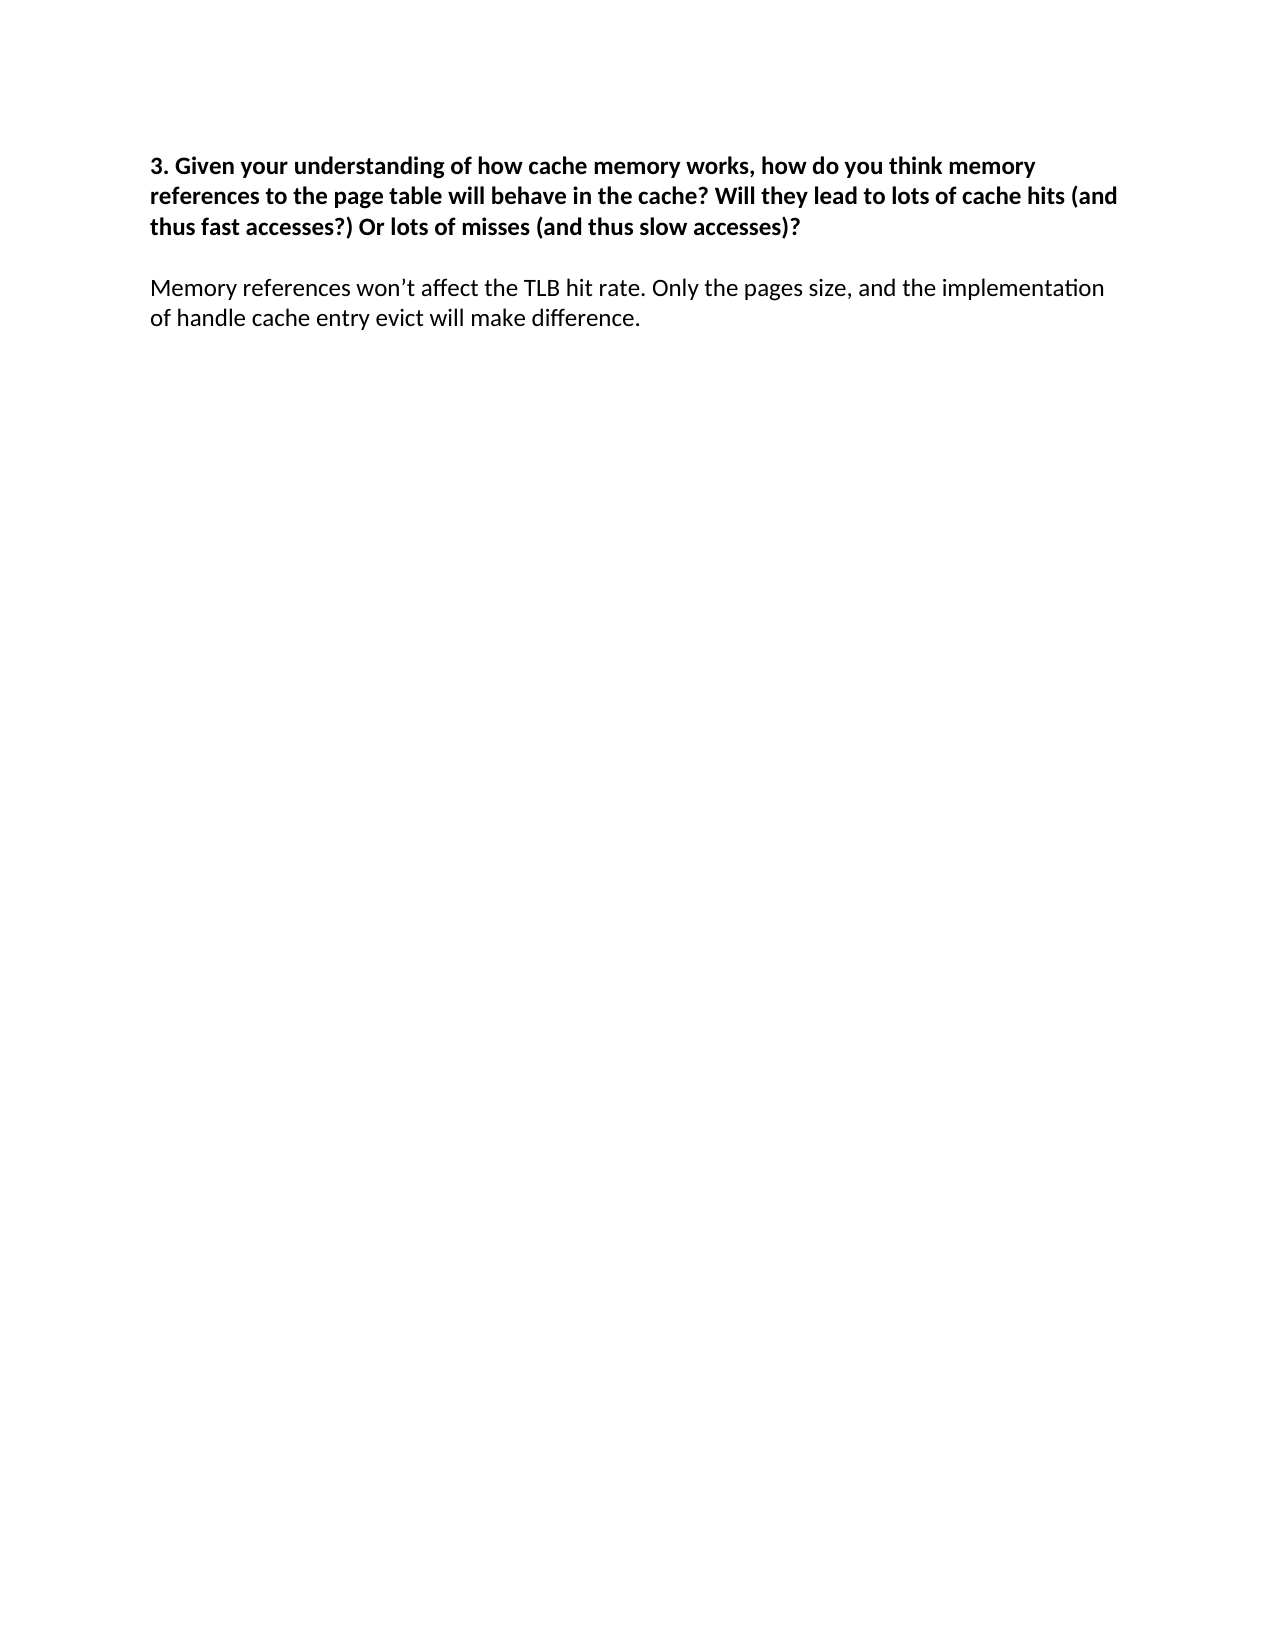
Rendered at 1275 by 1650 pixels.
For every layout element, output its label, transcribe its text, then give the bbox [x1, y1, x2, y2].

text Memory references won’t affect the TLB hit rate. Only the pages size, and the implementation of handle cache entry evict will make difference. [150, 272, 1125, 333]
text 3. Given your understanding of how cache memory works, how do you think memory references to the page table will behave in the cache? Will they lead to lots of cache hits (and thus fast accesses?) Or lots of misses (and thus slow accesses)? [150, 150, 1125, 242]
